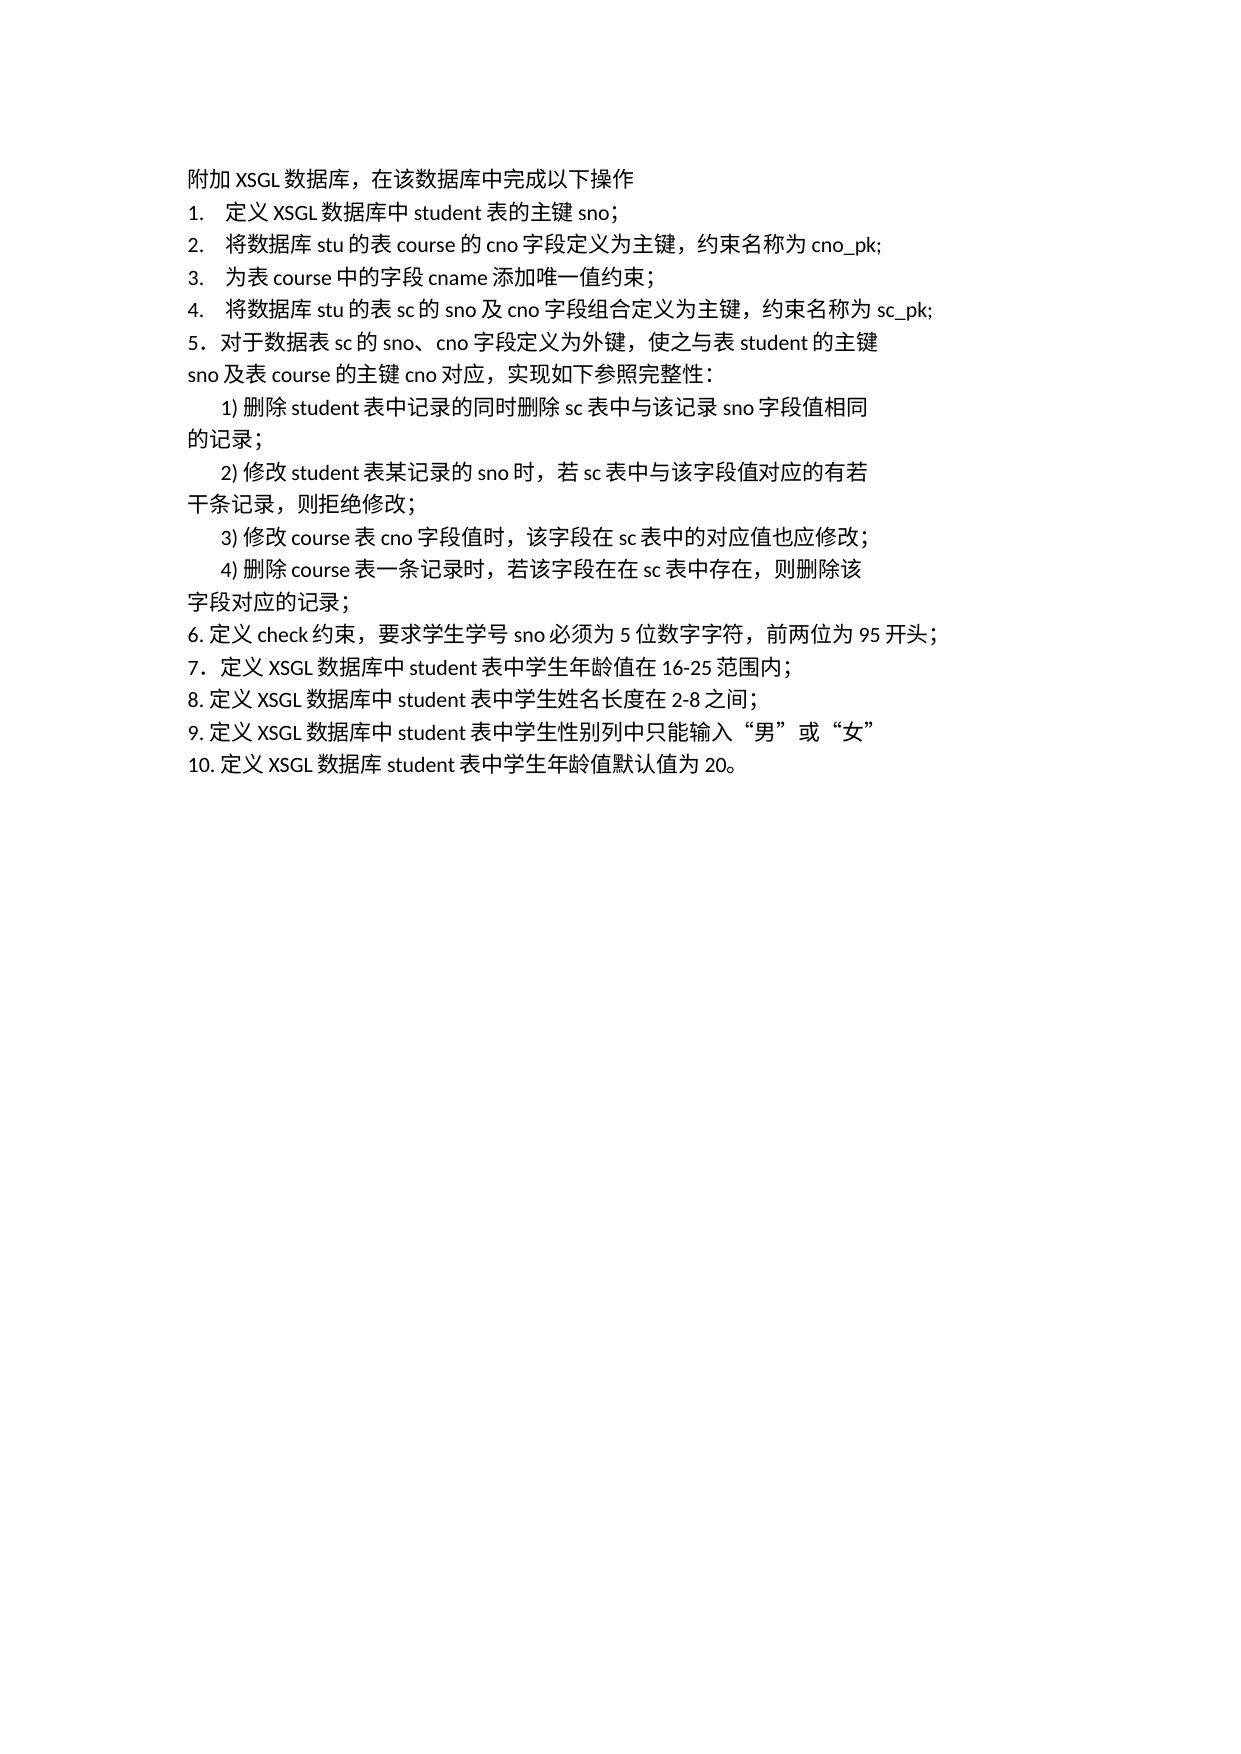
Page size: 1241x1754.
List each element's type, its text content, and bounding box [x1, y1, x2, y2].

text 5．对于数据表sc的sno、cno字段定义为外键，使之与表student的主键 [187, 324, 1053, 357]
text 字段对应的记录； [187, 584, 1053, 617]
text 的记录； [187, 422, 1053, 454]
text 干条记录，则拒绝修改； [187, 487, 1053, 519]
text 10. 定义XSGL数据库student表中学生年龄值默认值为20。 [187, 747, 1053, 779]
text 8. 定义XSGL数据库中student表中学生姓名长度在2-8之间； [187, 682, 1053, 714]
text 6. 定义check约束，要求学生学号sno必须为5位数字字符，前两位为95开头； [187, 617, 1053, 649]
text 2) 修改student表某记录的sno时，若sc表中与该字段值对应的有若 [187, 454, 1053, 487]
list 将数据库stu的表course的cno字段定义为主键，约束名称为cno_pk; [187, 227, 1053, 259]
text 4) 删除course表一条记录时，若该字段在在sc表中存在，则删除该 [187, 552, 1053, 584]
list 定义XSGL数据库中student表的主键sno； [187, 194, 1053, 227]
text 3) 修改course表cno字段值时，该字段在sc表中的对应值也应修改； [187, 519, 1053, 552]
text 9. 定义XSGL数据库中student表中学生性别列中只能输入“男”或“女” [187, 714, 1053, 747]
text 7．定义XSGL数据库中student表中学生年龄值在16-25范围内； [187, 649, 1053, 682]
text sno及表course的主键cno对应，实现如下参照完整性： [187, 357, 1053, 389]
text 附加XSGL数据库，在该数据库中完成以下操作 [187, 162, 1053, 194]
list 为表course中的字段cname添加唯一值约束； [187, 259, 1053, 292]
list 将数据库stu的表sc的sno及cno字段组合定义为主键，约束名称为 sc_pk; [187, 292, 1053, 324]
text 1) 删除student表中记录的同时删除sc表中与该记录sno字段值相同 [187, 389, 1053, 422]
